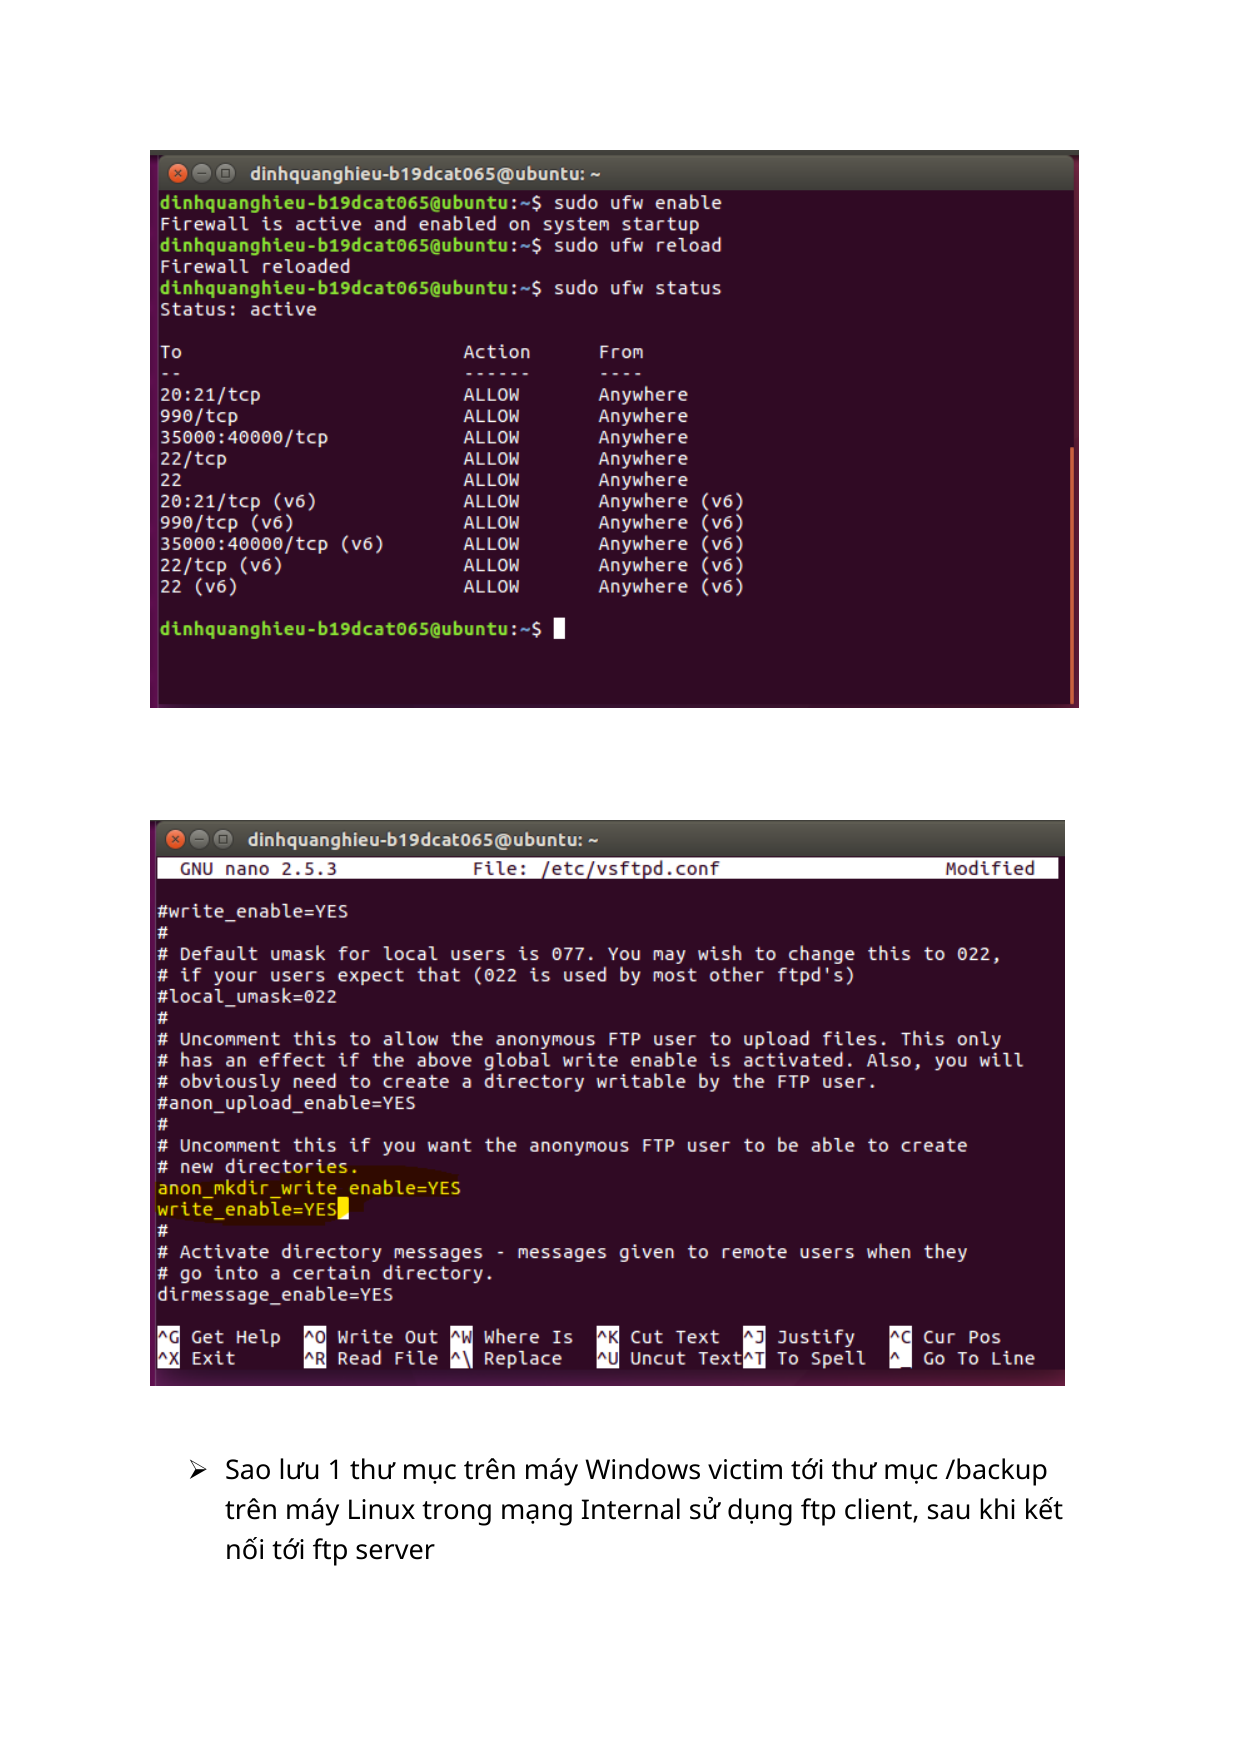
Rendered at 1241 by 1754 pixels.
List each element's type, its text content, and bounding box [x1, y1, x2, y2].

picture [150, 150, 1079, 708]
picture [150, 820, 1065, 1386]
list Sao lưu 1 thư mục trên máy Windows victim tới thư mục /backup trên máy Linux trong mạng Internal sử dụng ftp client, sau khi kết nối tới ftp server [187, 1451, 1090, 1567]
